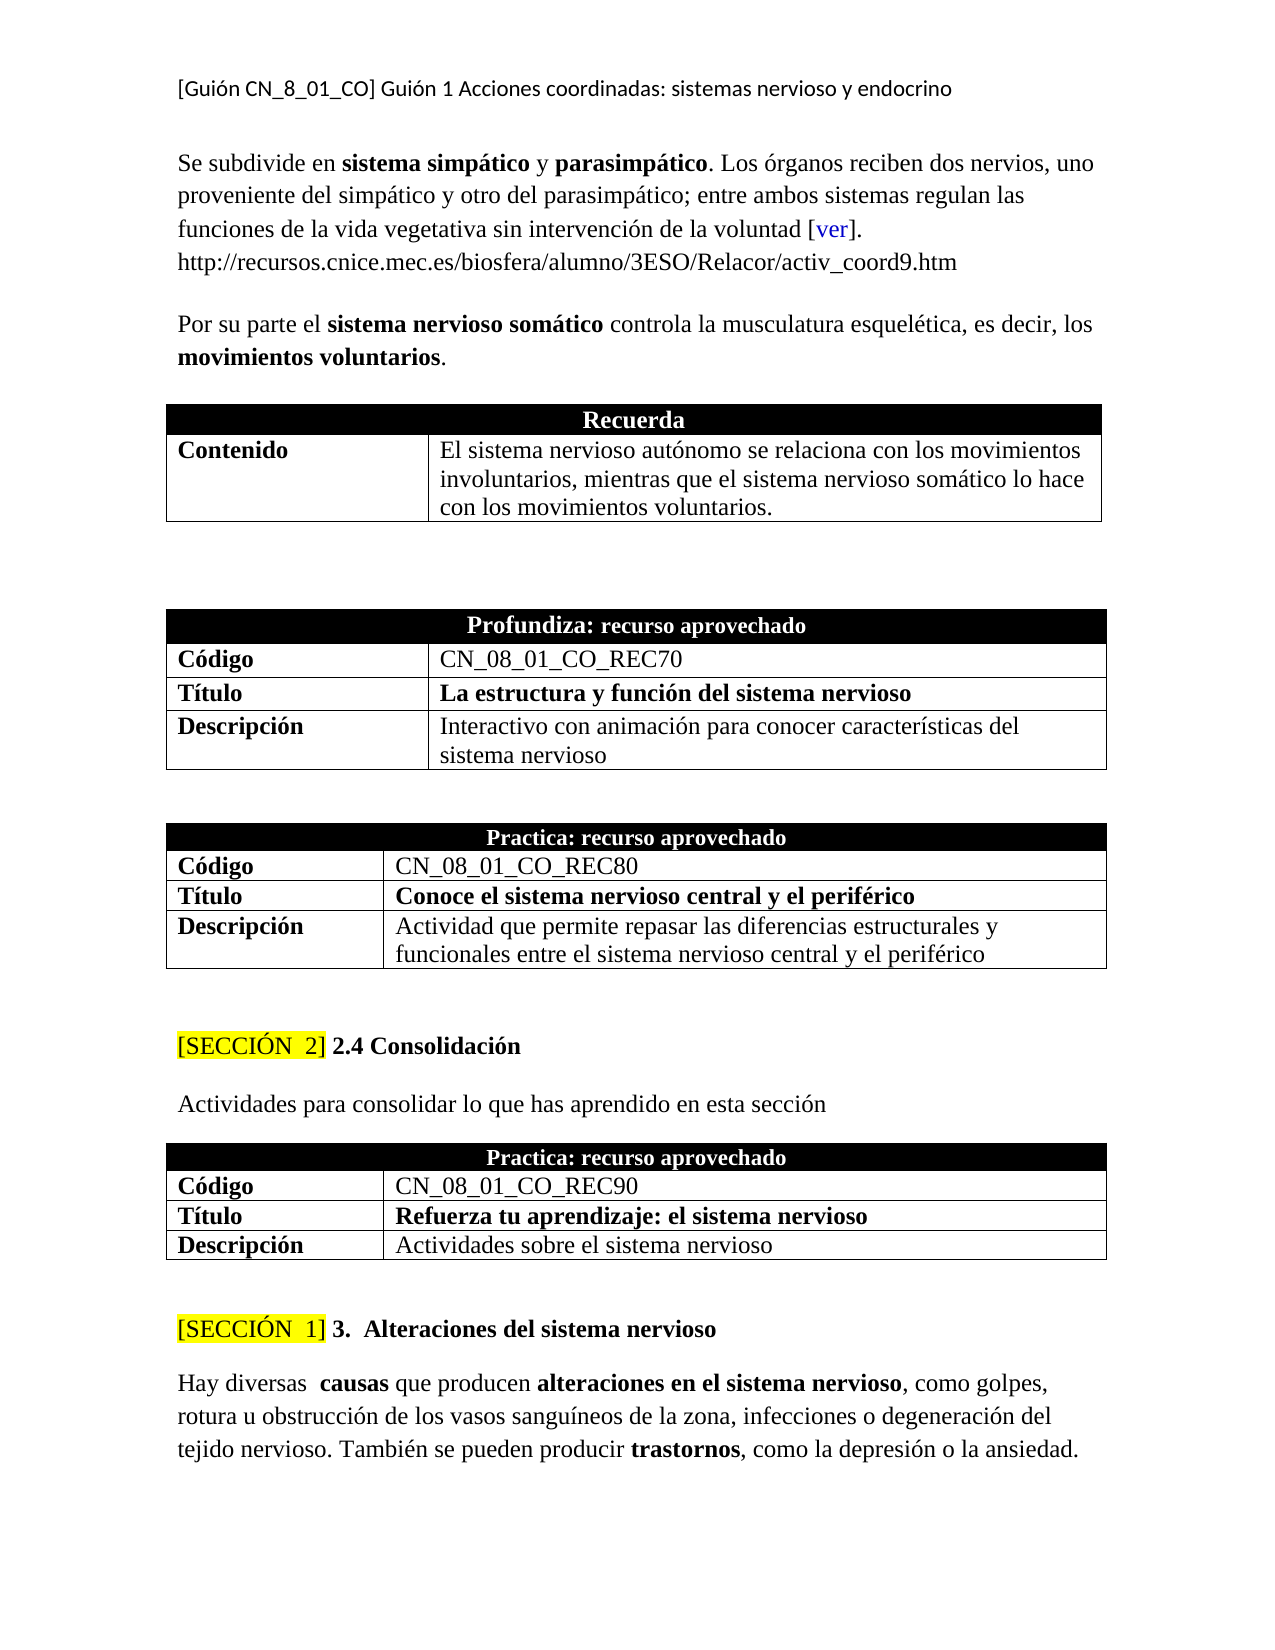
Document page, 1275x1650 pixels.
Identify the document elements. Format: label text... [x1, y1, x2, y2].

table_cell Código [167, 851, 383, 880]
table_cell El sistema nervioso autónomo se relaciona con los movimientos involuntarios, mientras que el sistema nervioso somático lo hace con los movimientos voluntarios. [429, 435, 1101, 521]
table_cell CN_08_01_CO_REC80 [384, 851, 1106, 880]
table_cell Título [167, 678, 428, 710]
table_cell Actividad que permite repasar las diferencias estructurales y funcionales entre el sistema nervioso central y el periférico [384, 911, 1106, 968]
table_cell Refuerza tu aprendizaje: el sistema nervioso [384, 1201, 1106, 1229]
table_cell Código [167, 1171, 383, 1200]
table_header Practica: recurso aprovechado [167, 824, 1106, 850]
table_cell Interactivo con animación para conocer características del sistema nervioso [429, 711, 1106, 769]
text Por su parte el sistema nervioso somático controla la musculatura esquelética, es decir, los movimientos voluntarios. [177, 309, 1098, 371]
text [SECCIÓN 2] 2.4 Consolidación [326, 1031, 1098, 1059]
text Actividades para consolidar lo que has aprendido en esta sección [177, 1089, 1098, 1117]
table_header Recuerda [167, 405, 1101, 434]
table_cell Código [167, 644, 428, 677]
table_cell CN_08_01_CO_REC70 [429, 644, 1106, 677]
table_cell Título [167, 881, 383, 910]
table_header Practica: recurso aprovechado [167, 1144, 1106, 1170]
text Hay diversas causas que producen alteraciones en el sistema nervioso, como golpes, rotura u obstrucción de los vasos sanguíneos de la zona, infecciones o degeneración del tejido nervioso. También se pueden producir trastornos, como la depresión o la ansiedad. [177, 1368, 1098, 1463]
table_cell La estructura y función del sistema nervioso [429, 678, 1106, 710]
table_cell Contenido [167, 435, 428, 521]
table_header Profundiza: recurso aprovechado [167, 610, 1106, 643]
table_cell Descripción [167, 911, 383, 968]
text Se subdivide en sistema simpático y parasimpático. Los órganos reciben dos nervios, uno proveniente del simpático y otro del parasimpático; entre ambos sistemas regulan las funciones de la vida vegetativa sin intervención de la voluntad [ver]. http://recursos.cnice.mec.es/biosfera/alumno/3ESO/Relacor/activ_coord9.htm [177, 148, 1098, 275]
text [SECCIÓN 1] 3. Alteraciones del sistema nervioso [326, 1314, 1098, 1343]
table_cell Actividades sobre el sistema nervioso [384, 1231, 1106, 1259]
table_cell Conoce el sistema nervioso central y el periférico [384, 881, 1106, 910]
table_cell CN_08_01_CO_REC90 [384, 1171, 1106, 1200]
table_cell Título [167, 1201, 383, 1229]
table_cell Descripción [167, 1231, 383, 1259]
table_cell Descripción [167, 711, 428, 769]
